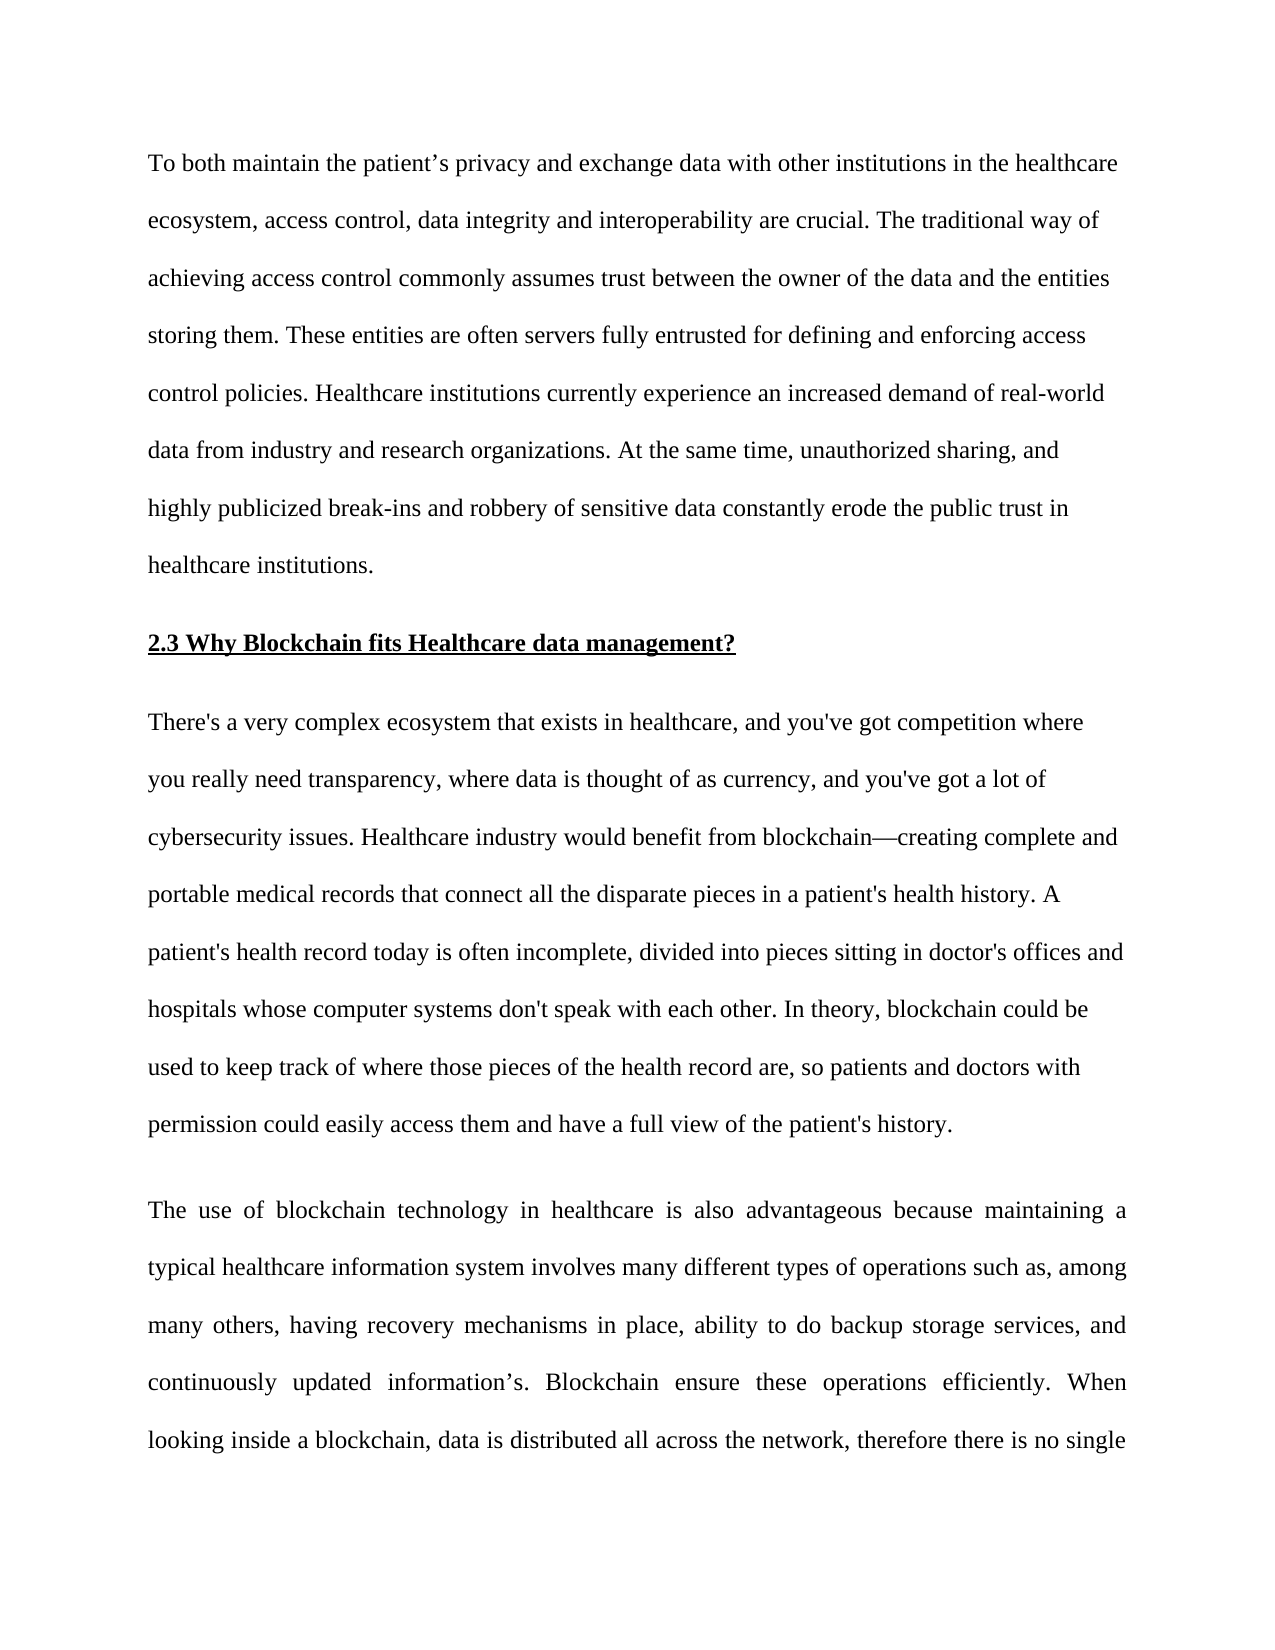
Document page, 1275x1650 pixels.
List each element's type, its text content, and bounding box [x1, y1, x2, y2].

text To both maintain the patient’s privacy and exchange data with other institutions in the healthcare ecosystem, access control, data integrity and interoperability are crucial. The traditional way of achieving access control commonly assumes trust between the owner of the data and the entities storing them. These entities are often servers fully entrusted for defining and enforcing access control policies. Healthcare institutions currently experience an increased demand of real-world data from industry and research organizations. At the same time, unauthorized sharing, and highly publicized break-ins and robbery of sensitive data constantly erode the public trust in healthcare institutions. [148, 148, 1127, 579]
text 2.3 Why Blockchain fits Healthcare data management? [148, 628, 1127, 657]
text There's a very complex ecosystem that exists in healthcare, and you've got competition where you really need transparency, where data is thought of as currency, and you've got a lot of cybersecurity issues. Healthcare industry would benefit from blockchain—creating complete and portable medical records that connect all the disparate pieces in a patient's health history. A patient's health record today is often incomplete, divided into pieces sitting in doctor's offices and hospitals whose computer systems don't speak with each other. In theory, blockchain could be used to keep track of where those pieces of the health record are, so patients and doctors with permission could easily access them and have a full view of the patient's history. [148, 707, 1127, 1138]
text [148, 1195, 1127, 1454]
